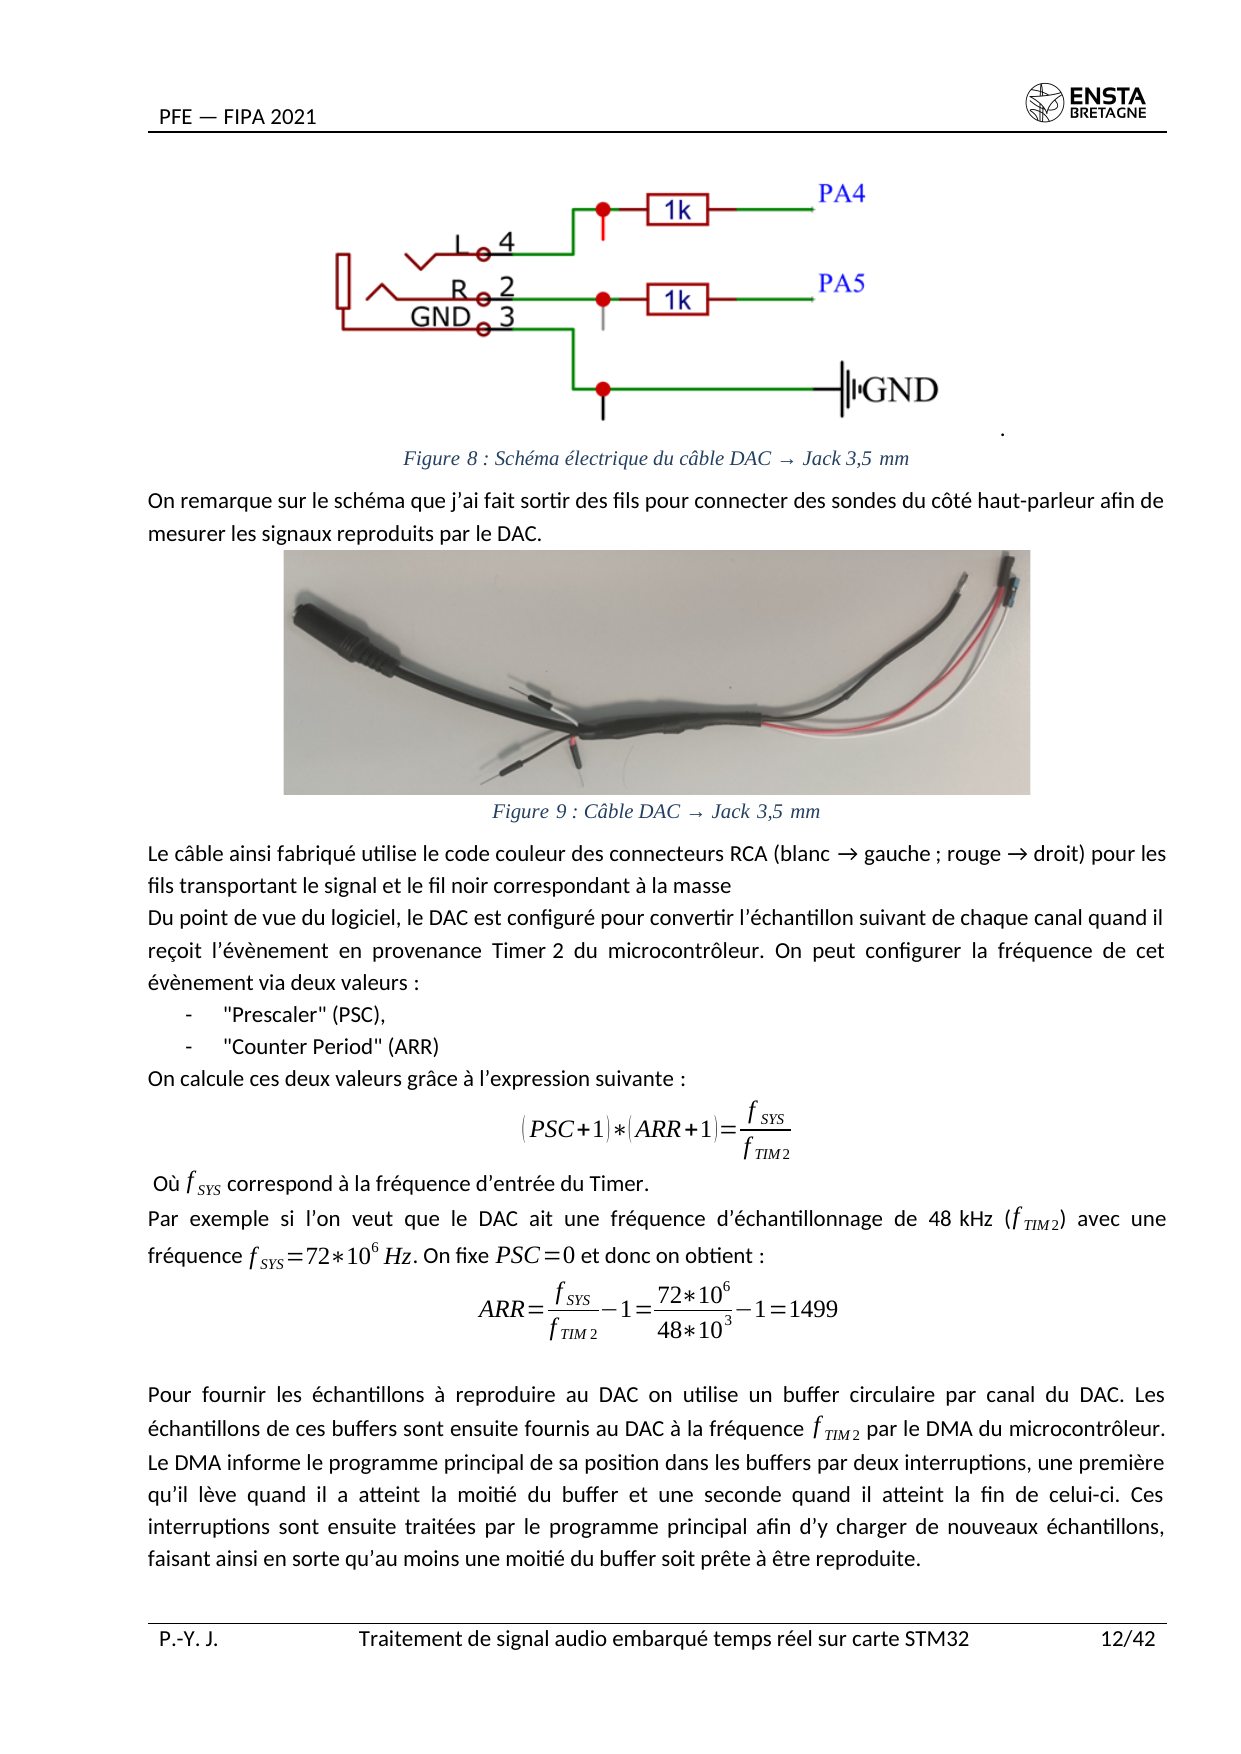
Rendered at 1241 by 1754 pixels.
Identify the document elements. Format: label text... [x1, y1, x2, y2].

text Figure 8 : Schéma électrique du câble DAC → Jack 3,5 mm [148, 446, 1167, 470]
list "Prescaler" (PSC), [185, 1000, 1167, 1028]
text Du point de vue du logiciel, le DAC est configuré pour convertir l’échantillon suivant de chaque canal quand il reçoit l’évènement en provenance Timer 2 du microcontrôleur. On peut configurer la fréquence de cet évènement via deux valeurs : [148, 903, 1167, 996]
text Figure 9 : Câble DAC → Jack 3,5 mm [148, 799, 1167, 823]
picture [1016, 73, 1156, 132]
list "Counter Period" (ARR) [185, 1032, 1167, 1060]
text On remarque sur le schéma que j’ai fait sortir des fils pour connecter des sondes du côté haut-parleur afin de mesurer les signaux reproduits par le DAC. [148, 486, 1167, 547]
text Où correspond à la fréquence d’entrée du Timer. [148, 1167, 1167, 1198]
picture [308, 160, 1000, 437]
picture [283, 550, 1031, 795]
text Pour fournir les échantillons à reproduire au DAC on utilise un buffer circulaire par canal du DAC. Les échantillons de ces buffers sont ensuite fournis au DAC à la fréquence par le DMA du microcontrôleur. Le DMA informe le programme principal de sa position dans les buffers par deux interruptions, une première qu’il lève quand il a atteint la moitié du buffer et une seconde quand il atteint la fin de celui-ci. Ces interruptions sont ensuite traitées par le programme principal afin d’y charger de nouveaux échantillons, faisant ainsi en sorte qu’au moins une moitié du buffer soit prête à être reproduite. [148, 1380, 1167, 1572]
text On calcule ces deux valeurs grâce à l’expression suivante : [148, 1064, 1167, 1092]
text Par exemple si l’on veut que le DAC ait une fréquence d’échantillonnage de 48 kHz () avec une fréquence . On fixe et donc on obtient : [148, 1203, 1167, 1273]
text Le câble ainsi fabriqué utilise le code couleur des connecteurs RCA (blanc → gauche ; rouge → droit) pour les fils transportant le signal et le fil noir correspondant à la masse [148, 839, 1167, 899]
